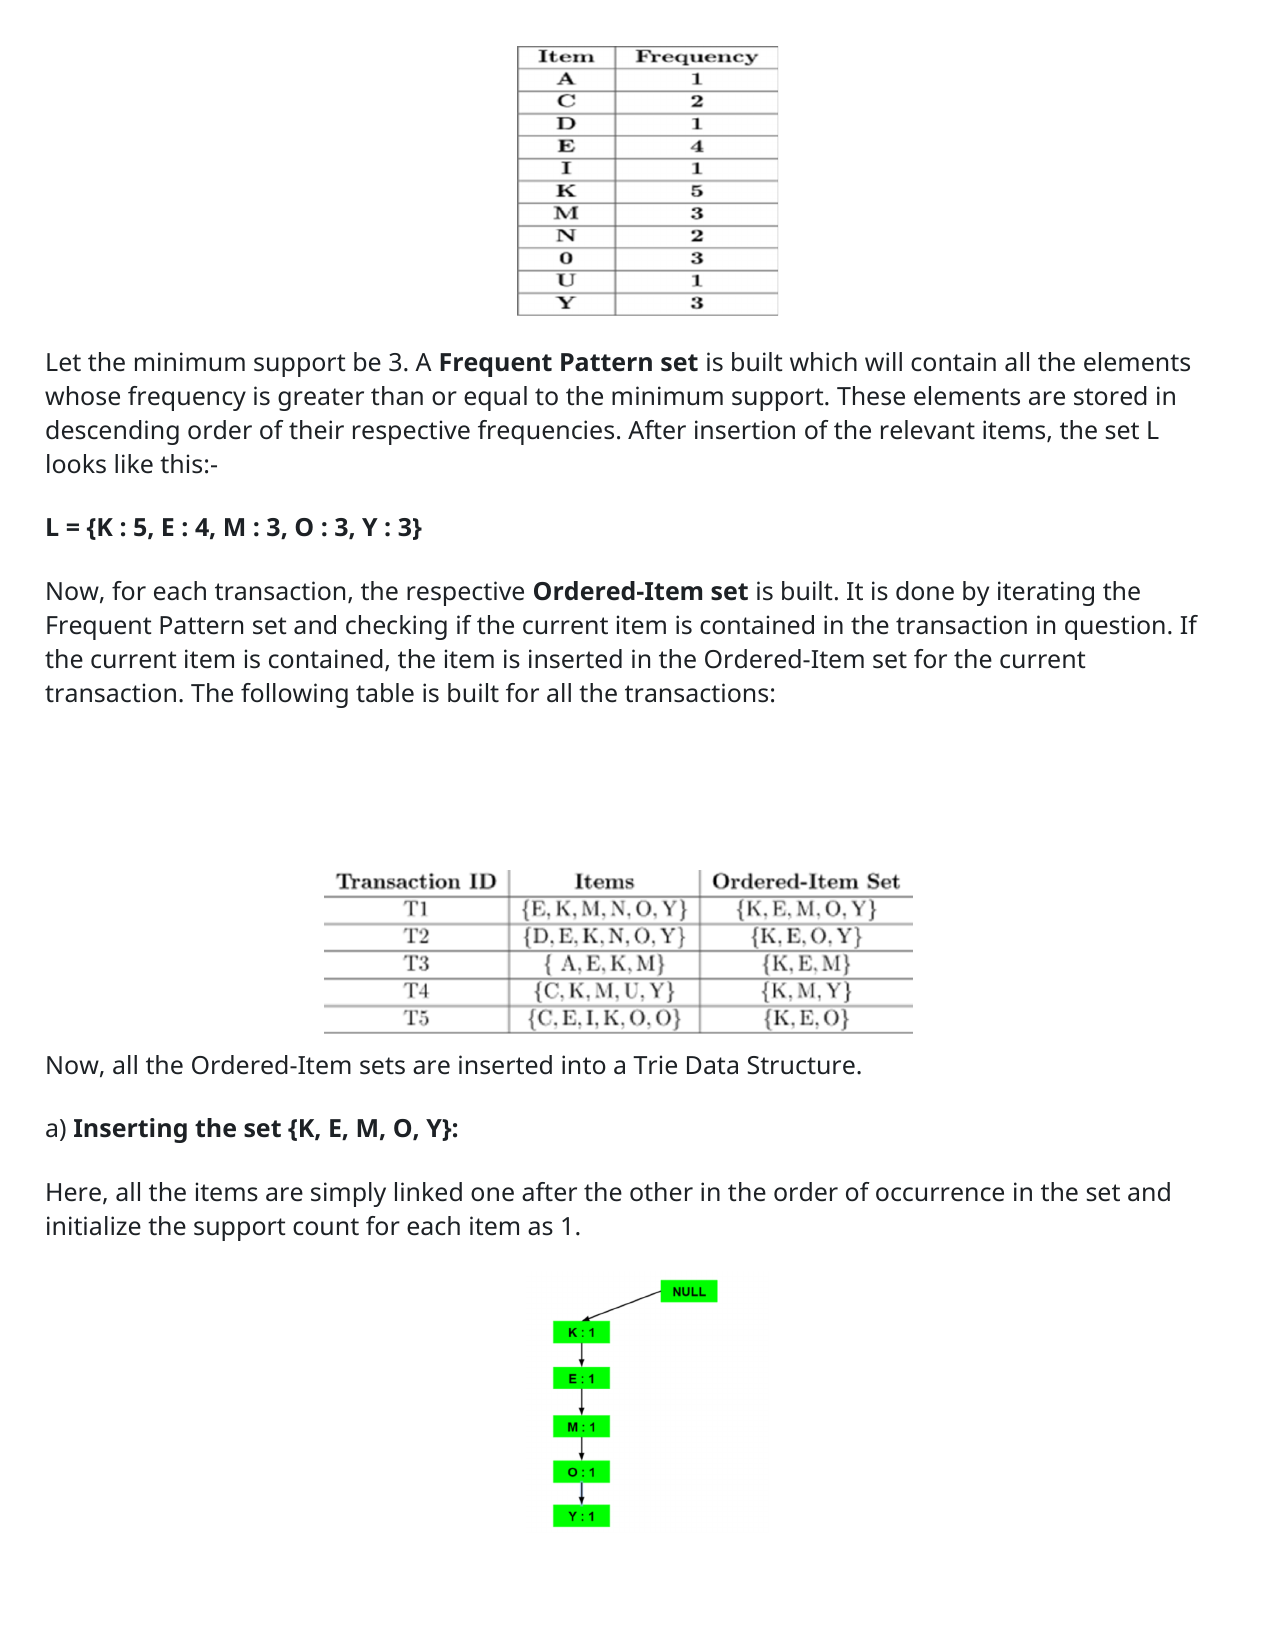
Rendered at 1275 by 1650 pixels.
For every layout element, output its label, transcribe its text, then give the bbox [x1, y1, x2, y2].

text Now, all the Ordered-Item sets are inserted into a Trie Data Structure. [45, 1048, 1200, 1082]
picture [517, 45, 779, 316]
text Let the minimum support be 3. A Frequent Pattern set is built which will contain all the elements whose frequency is greater than or equal to the minimum support. These elements are stored in descending order of their respective frequencies. After insertion of the relevant items, the set L looks like this:- [45, 345, 1200, 481]
text L = {K : 5, E : 4, M : 3, O : 3, Y : 3} [45, 510, 1200, 544]
picture [320, 859, 925, 1048]
text a) Inserting the set {K, E, M, O, Y}: [45, 1111, 1200, 1145]
text Here, all the items are simply linked one after the other in the order of occurrence in the set and initialize the support count for each item as 1. [45, 1174, 1200, 1242]
text Now, for each transaction, the respective Ordered-Item set is built. It is done by iterating the Frequent Pattern set and checking if the current item is contained in the transaction in question. If the current item is contained, the item is inserted in the Ordered-Item set for the current transaction. The following table is built for all the transactions: [45, 573, 1200, 709]
picture [526, 1271, 769, 1533]
